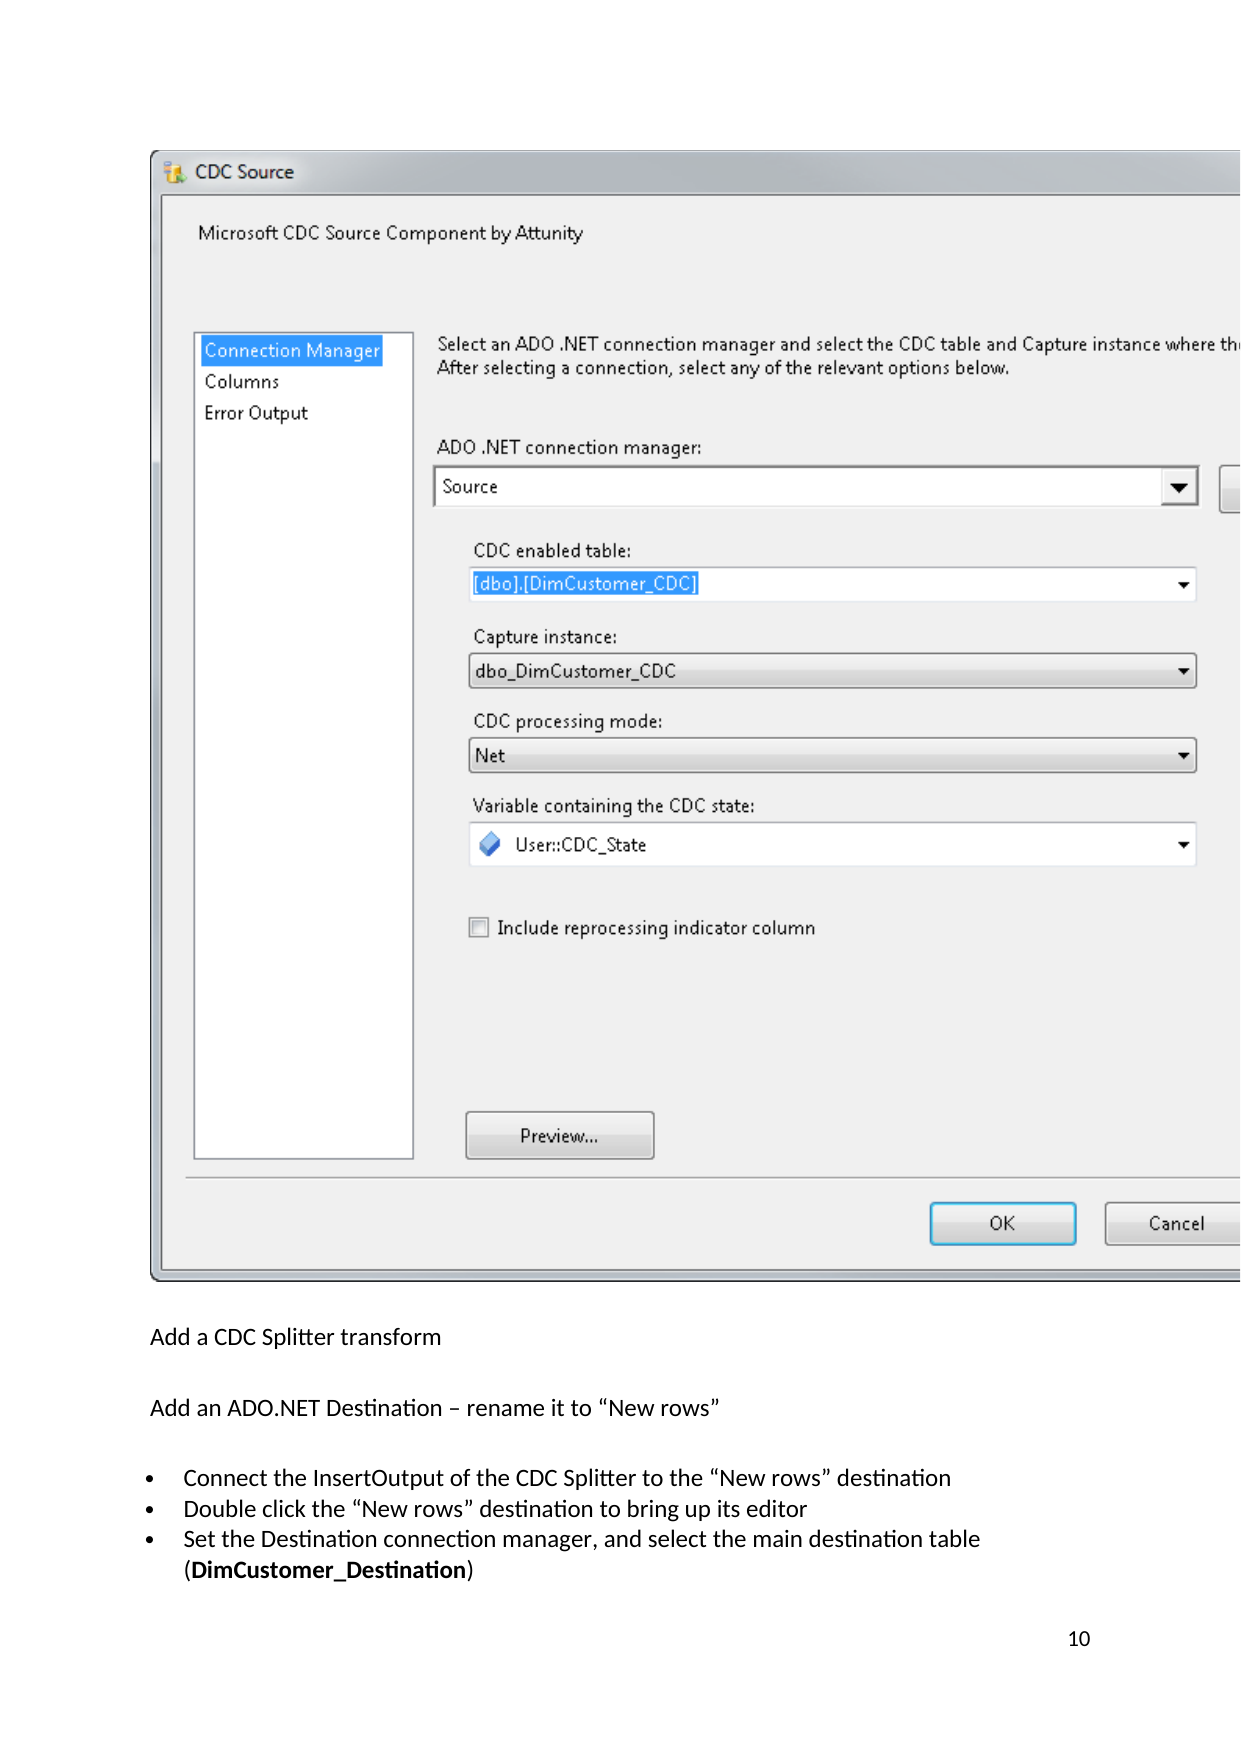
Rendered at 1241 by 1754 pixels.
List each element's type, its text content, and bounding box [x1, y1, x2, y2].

list Set the Destination connection manager, and select the main destination table (DimCustomer_Destination) [146, 1523, 1090, 1584]
text Add a CDC Splitter transform [150, 1321, 1090, 1352]
list Connect the InsertOutput of the CDC Splitter to the “New rows” destination [146, 1462, 1090, 1493]
list Double click the “New rows” destination to bring up its editor [146, 1493, 1090, 1523]
picture [150, 150, 1241, 1282]
text Add an ADO.NET Destination – rename it to “New rows” [150, 1392, 1090, 1422]
